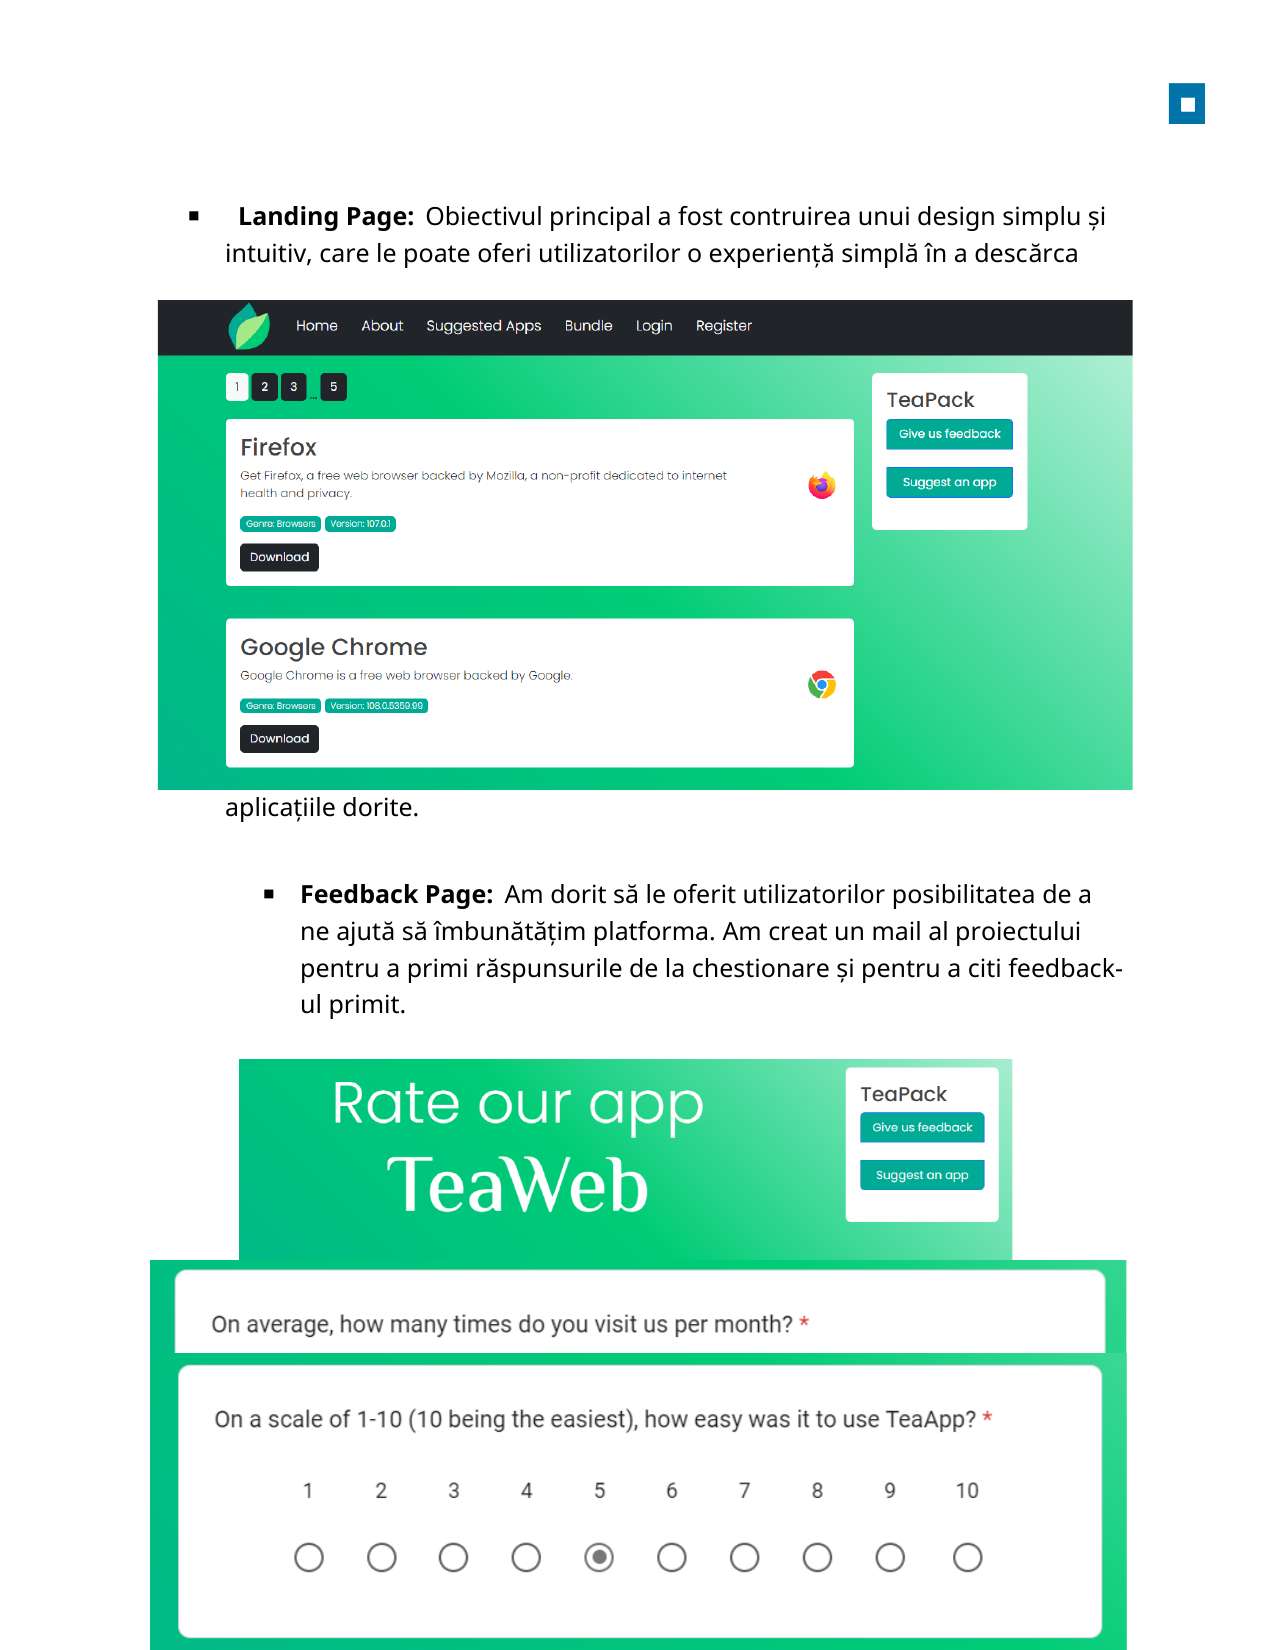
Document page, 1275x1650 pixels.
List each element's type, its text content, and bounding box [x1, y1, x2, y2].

list Landing Page: Obiectivul principal a fost contruirea unui design simplu și intuitiv, care le poate oferi utilizatorilor o experiență simplă în a descărca aplicațiile dorite. [187, 790, 1125, 823]
list Feedback Page: Am dorit să le oferit utilizatorilor posibilitatea de a ne ajută să îmbunătățim platforma. Am creat un mail al proiectului pentru a primi răspunsurile de la chestionare și pentru a citi feedback-ul primit. [262, 877, 1125, 1021]
picture [150, 1059, 1127, 1650]
picture [157, 300, 1133, 790]
list Landing Page: Obiectivul principal a fost contruirea unui design simplu și intuitiv, care le poate oferi utilizatorilor o experiență simplă în a descărca aplicațiile dorite. [187, 199, 1125, 300]
picture [1182, 98, 1194, 111]
